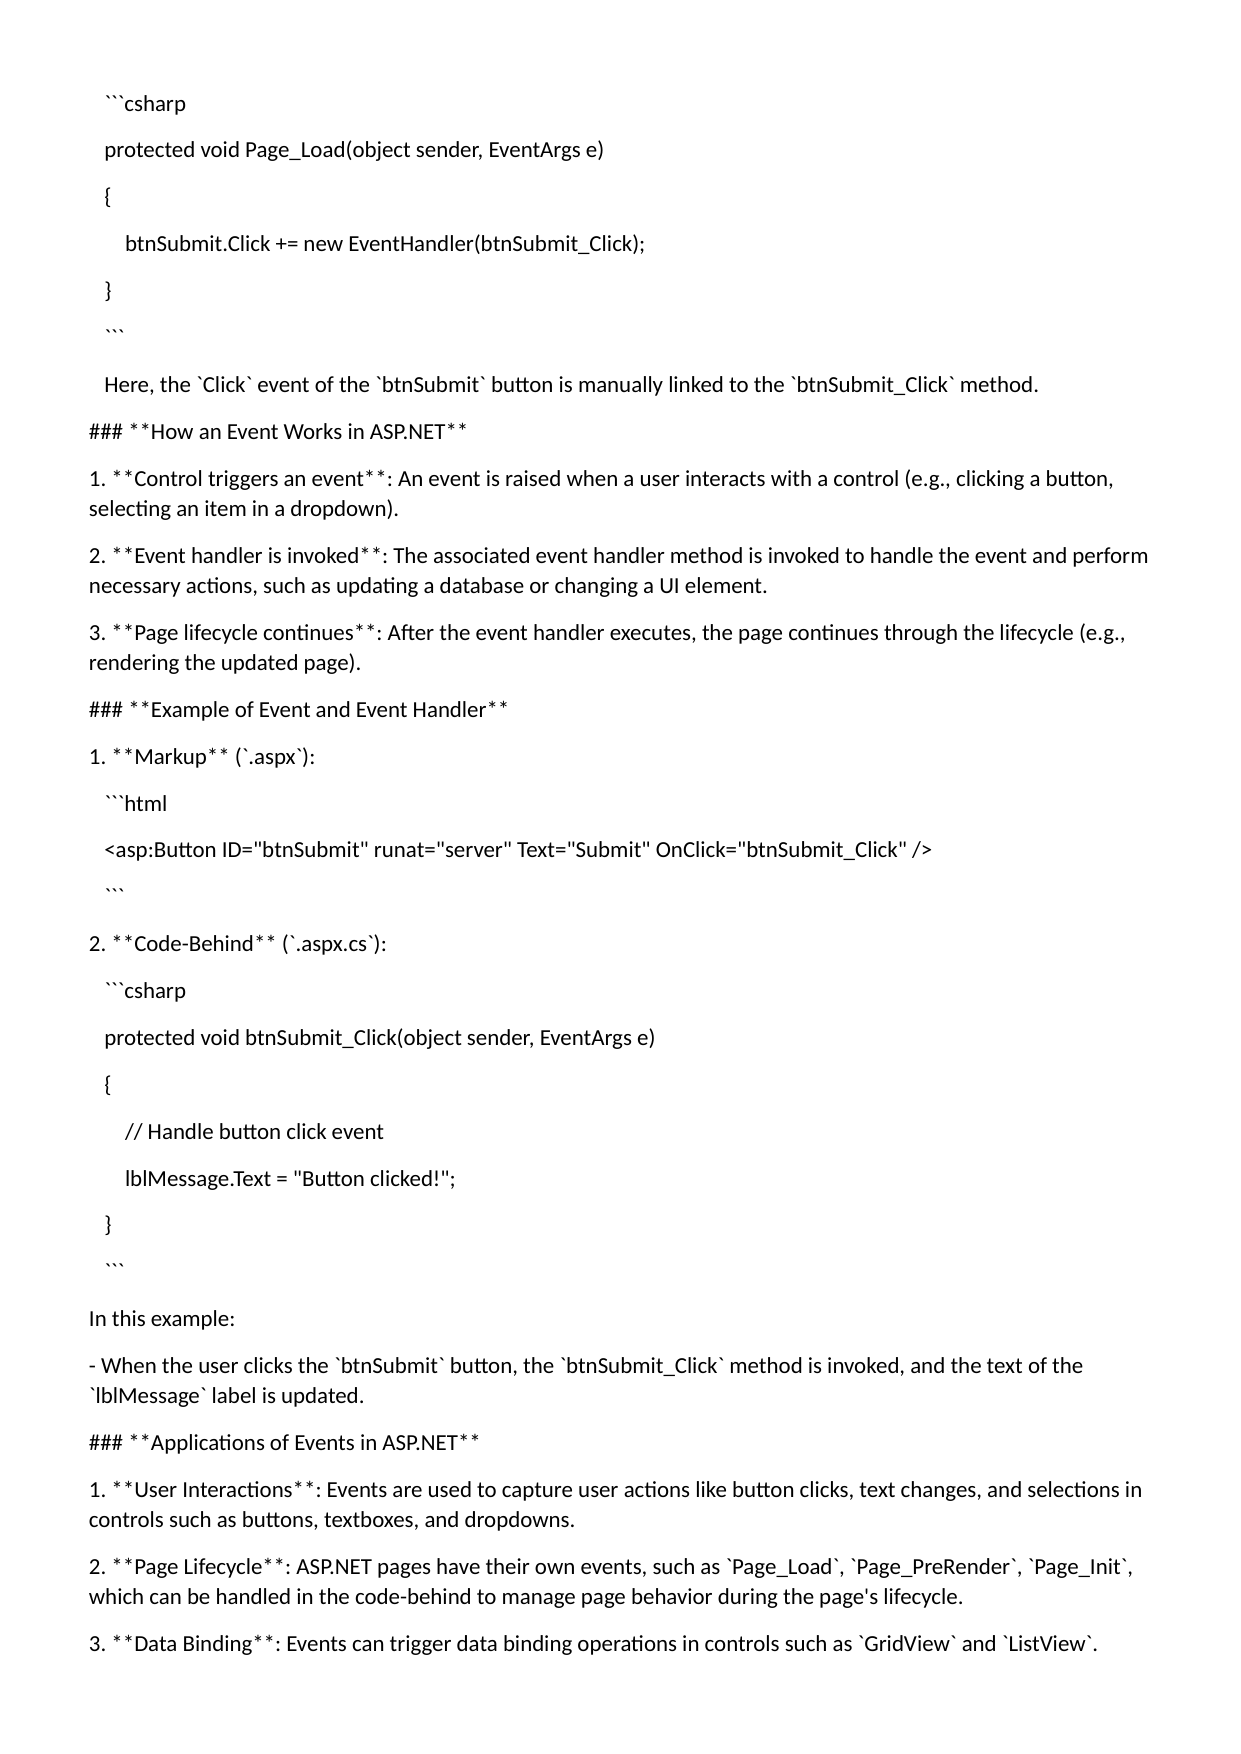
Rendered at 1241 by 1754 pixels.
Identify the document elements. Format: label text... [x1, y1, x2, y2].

text } [89, 1211, 1152, 1238]
text 3. **Data Binding**: Events can trigger data binding operations in controls such as `GridView` and `ListView`. [89, 1629, 1152, 1657]
text { [89, 1070, 1152, 1098]
text 2. **Page Lifecycle**: ASP.NET pages have their own events, such as `Page_Load`, `Page_PreRender`, `Page_Init`, which can be handled in the code-behind to manage page behavior during the page's lifecycle. [89, 1552, 1152, 1610]
text ### **How an Event Works in ASP.NET** [89, 417, 1152, 445]
text ``` [89, 1257, 1152, 1285]
text lblMessage.Text = "Button clicked!"; [89, 1164, 1152, 1192]
text 1. **Control triggers an event**: An event is raised when a user interacts with a control (e.g., clicking a button, selecting an item in a dropdown). [89, 464, 1152, 522]
text 2. **Event handler is invoked**: The associated event handler method is invoked to handle the event and perform necessary actions, such as updating a database or changing a UI element. [89, 541, 1152, 599]
text } [89, 276, 1152, 304]
text protected void Page_Load(object sender, EventArgs e) [89, 136, 1152, 163]
text ``` [89, 323, 1152, 351]
text ### **Applications of Events in ASP.NET** [89, 1428, 1152, 1456]
text ```html [89, 789, 1152, 817]
text ### **Example of Event and Event Handler** [89, 695, 1152, 723]
text 1. **Markup** (`.aspx`): [89, 742, 1152, 770]
text Here, the `Click` event of the `btnSubmit` button is manually linked to the `btnSubmit_Click` method. [89, 370, 1152, 398]
text <asp:Button ID="btnSubmit" runat="server" Text="Submit" OnClick="btnSubmit_Click" /> [89, 836, 1152, 863]
text ```csharp [89, 89, 1152, 117]
text ```csharp [89, 976, 1152, 1004]
text protected void btnSubmit_Click(object sender, EventArgs e) [89, 1023, 1152, 1051]
text 3. **Page lifecycle continues**: After the event handler executes, the page continues through the lifecycle (e.g., rendering the updated page). [89, 618, 1152, 676]
text btnSubmit.Click += new EventHandler(btnSubmit_Click); [89, 229, 1152, 257]
text { [89, 182, 1152, 210]
text - When the user clicks the `btnSubmit` button, the `btnSubmit_Click` method is invoked, and the text of the `lblMessage` label is updated. [89, 1351, 1152, 1409]
text In this example: [89, 1304, 1152, 1332]
text ``` [89, 882, 1152, 910]
text // Handle button click event [89, 1117, 1152, 1145]
text 2. **Code-Behind** (`.aspx.cs`): [89, 929, 1152, 957]
text 1. **User Interactions**: Events are used to capture user actions like button clicks, text changes, and selections in controls such as buttons, textboxes, and dropdowns. [89, 1475, 1152, 1533]
